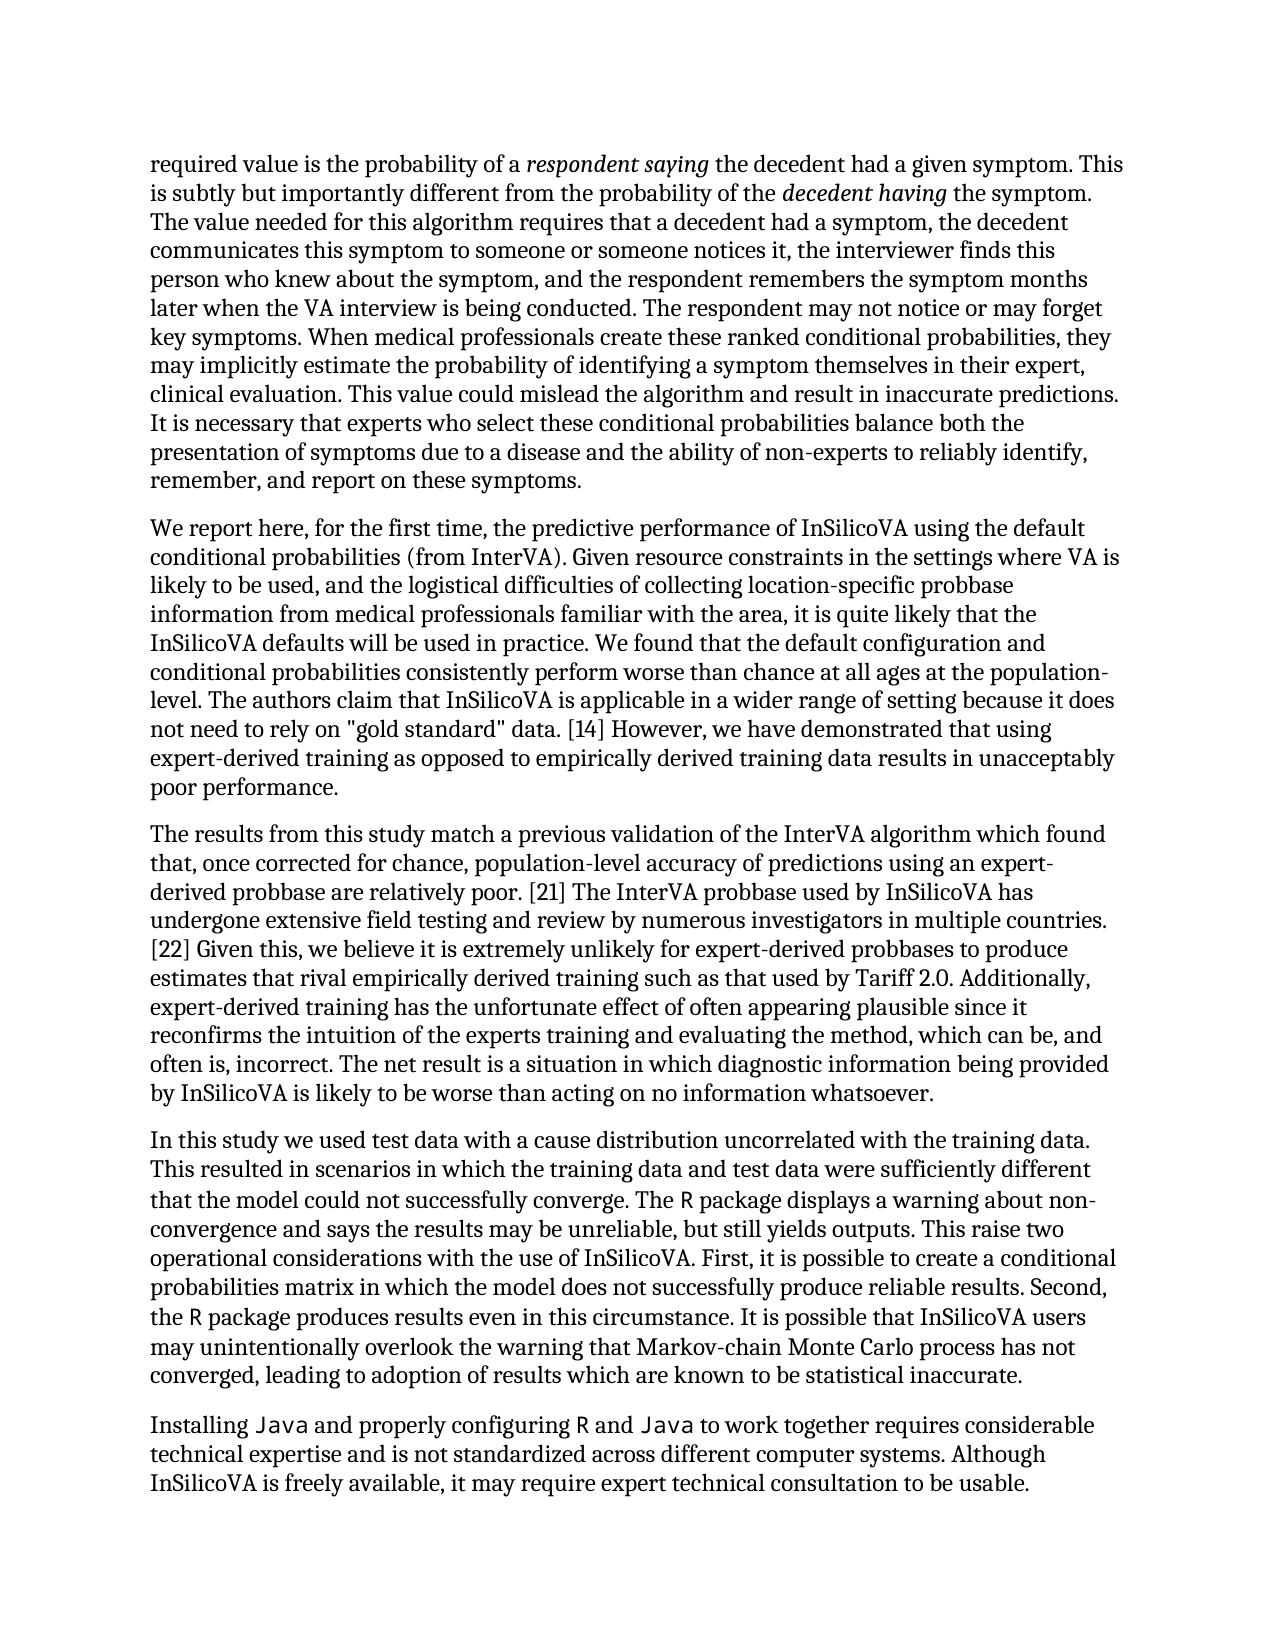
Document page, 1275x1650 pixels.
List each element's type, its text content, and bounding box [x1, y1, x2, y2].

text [150, 150, 1125, 495]
text Installing Java and properly configuring R and Java to work together requires considerable technical expertise and is not standardized across different computer systems. Although InSilicoVA is freely available, it may require expert technical consultation to be usable. [150, 1409, 1125, 1497]
text The results from this study match a previous validation of the InterVA algorithm which found that, once corrected for chance, population-level accuracy of predictions using an expert-derived probbase are relatively poor. [21] The InterVA probbase used by InSilicoVA has undergone extensive field testing and review by numerous investigators in multiple countries. [22] Given this, we believe it is extremely unlikely for expert-derived probbases to produce estimates that rival empirically derived training such as that used by Tariff 2.0. Additionally, expert-derived training has the unfortunate effect of often appearing plausible since it reconfirms the intuition of the experts training and evaluating the method, which can be, and often is, incorrect. The net result is a situation in which diagnostic information being provided by InSilicoVA is likely to be worse than acting on no information whatsoever. [150, 820, 1125, 1107]
text In this study we used test data with a cause distribution uncorrelated with the training data. This resulted in scenarios in which the training data and test data were sufficiently different that the model could not successfully converge. The R package displays a warning about non-convergence and says the results may be unreliable, but still yields outputs. This raise two operational considerations with the use of InSilicoVA. First, it is possible to create a conditional probabilities matrix in which the model does not successfully produce reliable results. Second, the R package produces results even in this circumstance. It is possible that InSilicoVA users may unintentionally overlook the warning that Markov-chain Monte Carlo process has not converged, leading to adoption of results which are known to be statistical inaccurate. [150, 1126, 1125, 1390]
text We report here, for the first time, the predictive performance of InSilicoVA using the default conditional probabilities (from InterVA). Given resource constraints in the settings where VA is likely to be used, and the logistical difficulties of collecting location-specific probbase information from medical professionals familiar with the area, it is quite likely that the InSilicoVA defaults will be used in practice. We found that the default configuration and conditional probabilities consistently perform worse than chance at all ages at the population-level. The authors claim that InSilicoVA is applicable in a wider range of setting because it does not need to rely on "gold standard" data. [14] However, we have demonstrated that using expert-derived training as opposed to empirically derived training data results in unacceptably poor performance. [150, 514, 1125, 801]
